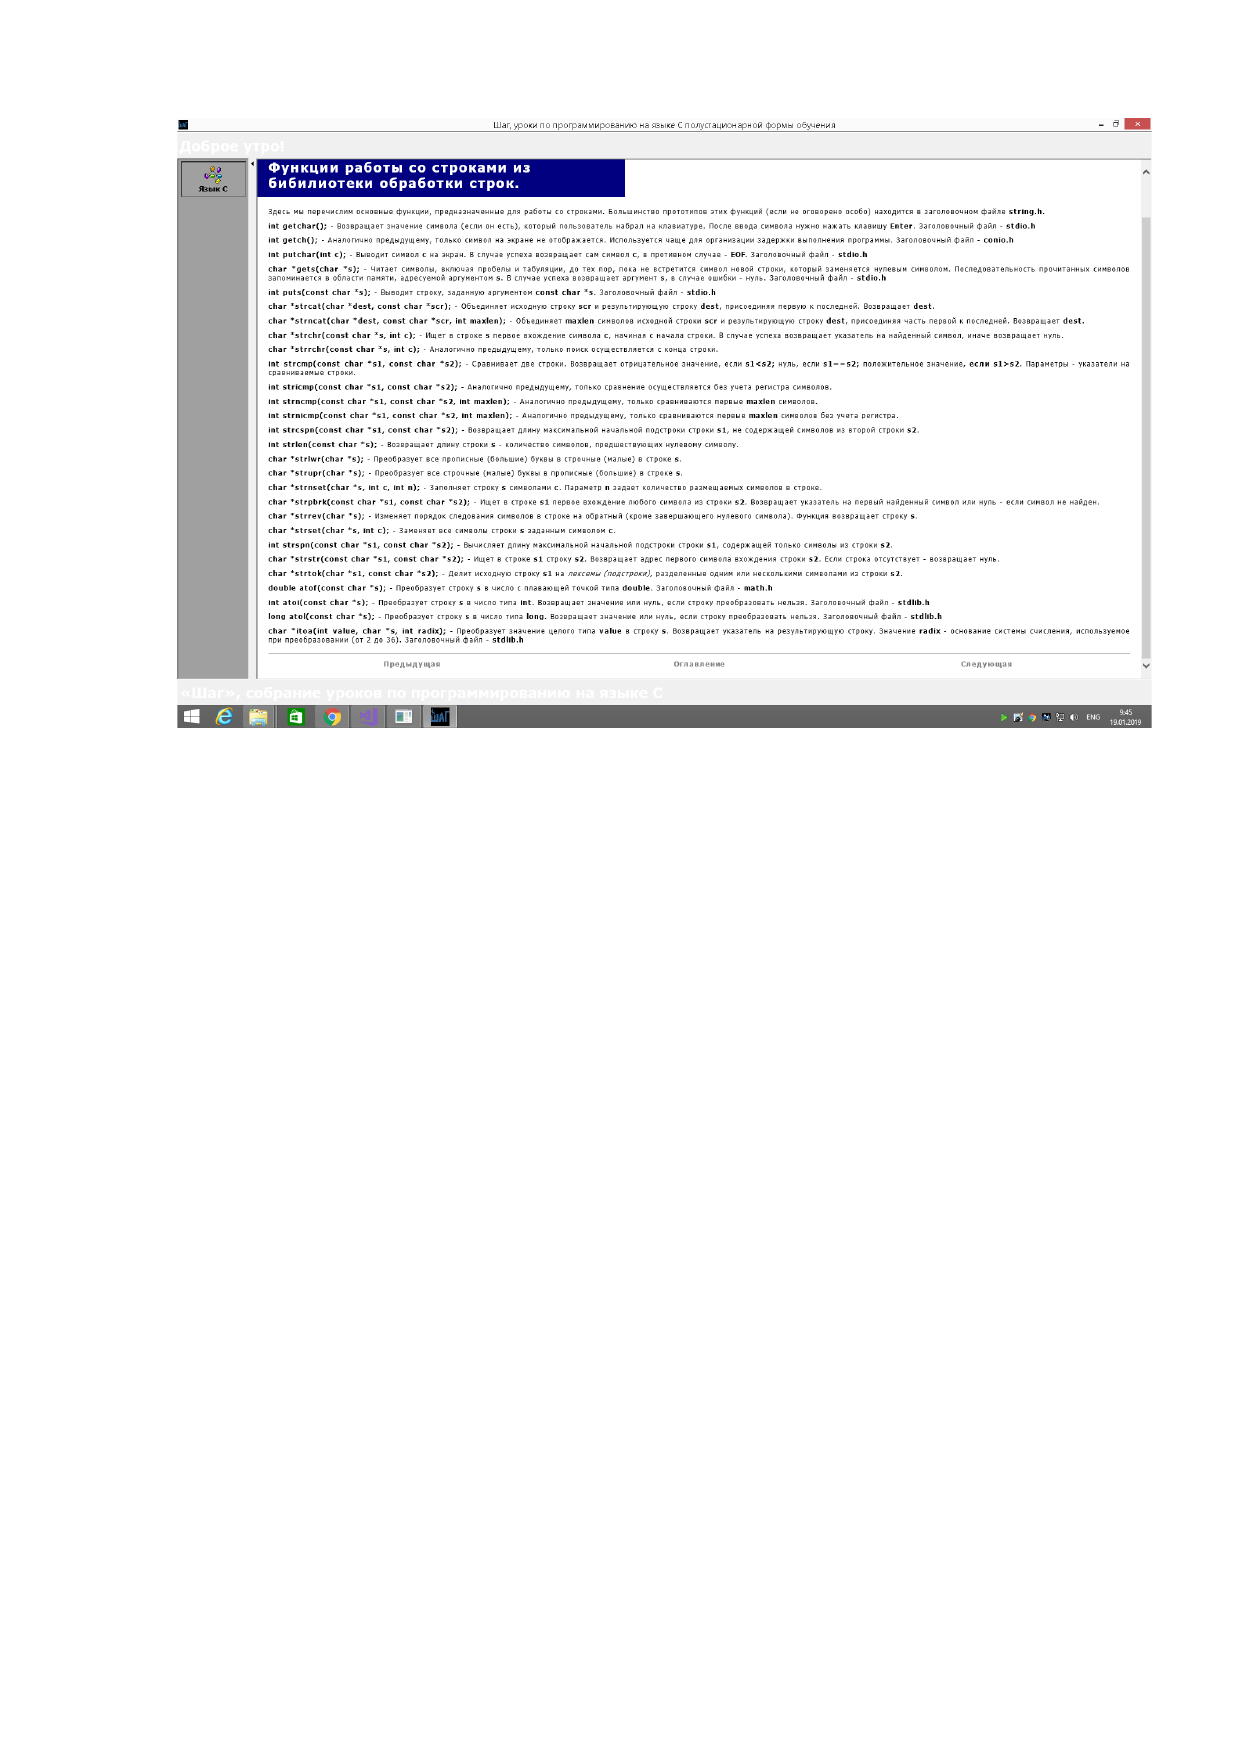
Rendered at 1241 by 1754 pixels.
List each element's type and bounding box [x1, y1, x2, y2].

picture [177, 118, 1152, 728]
